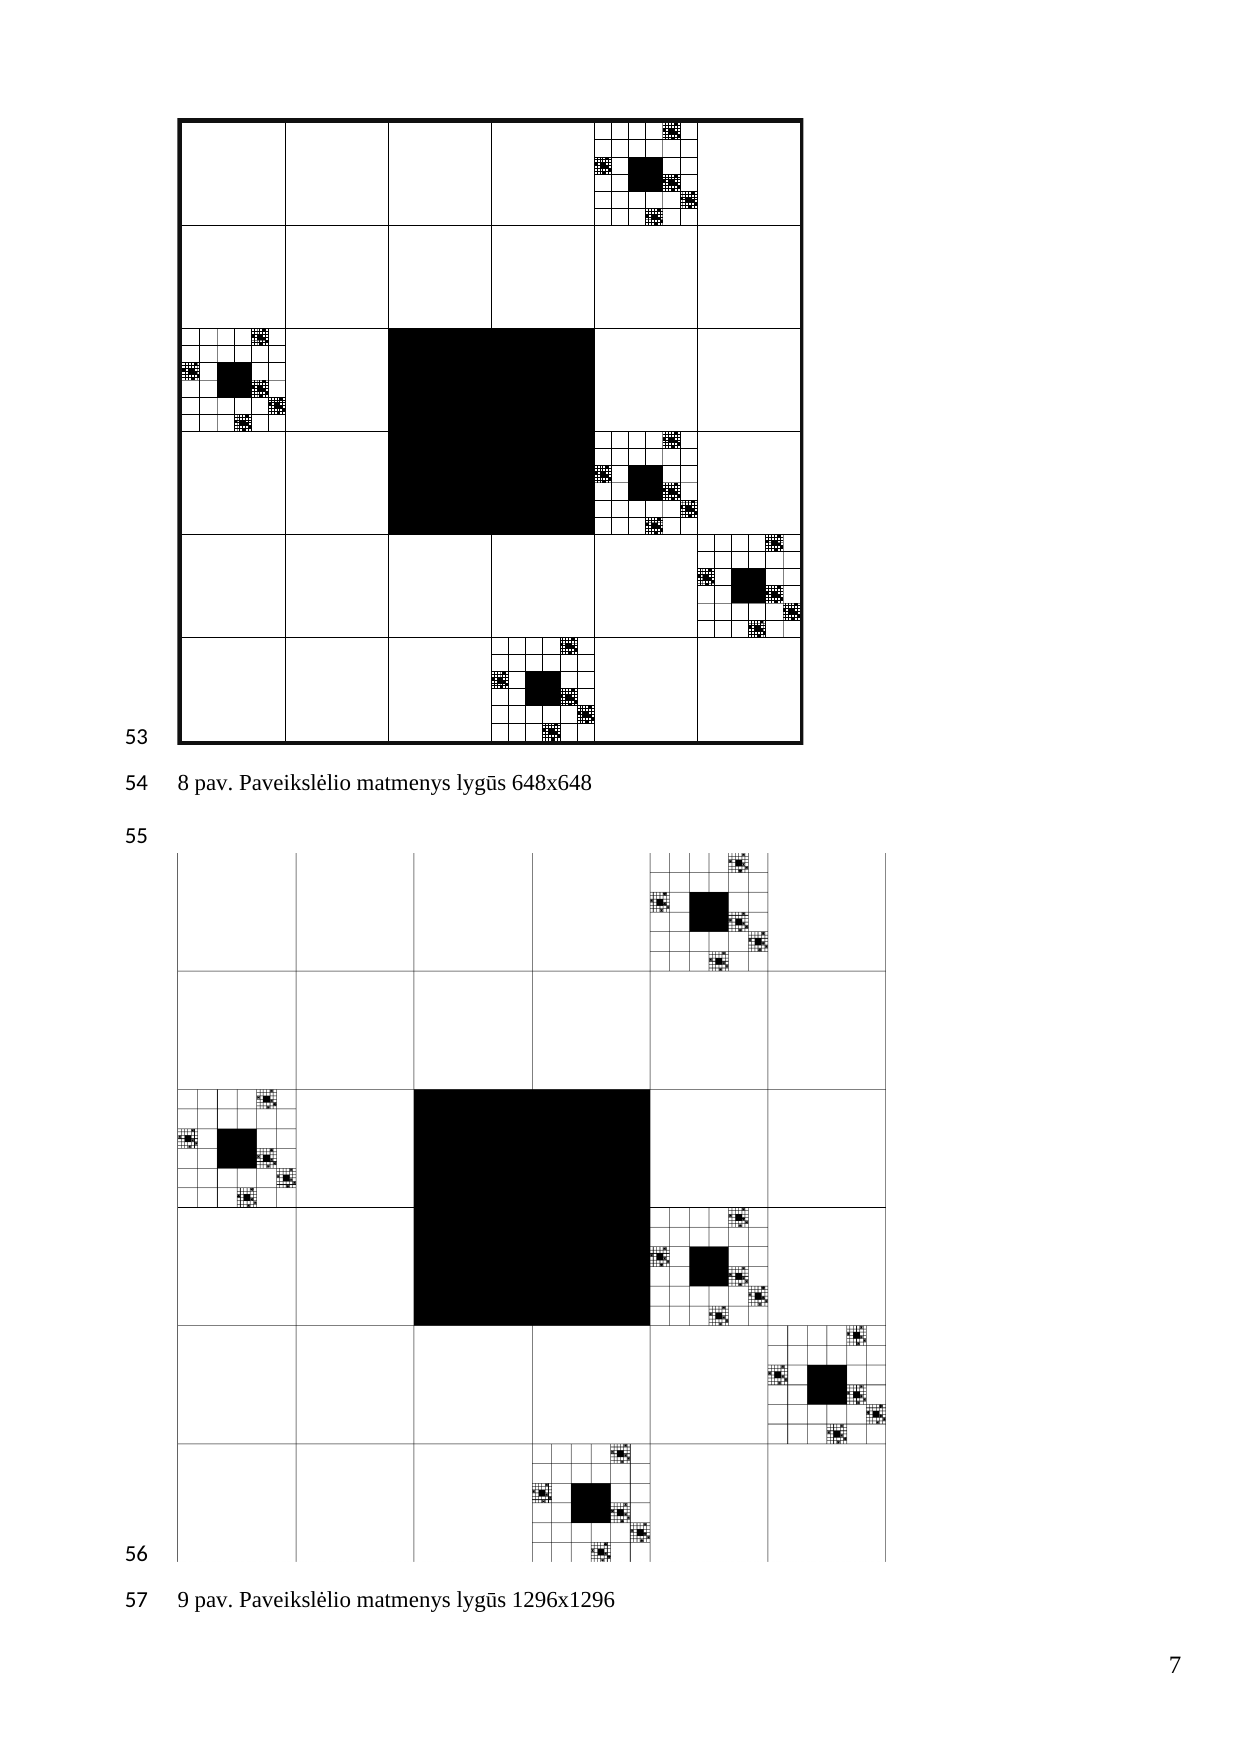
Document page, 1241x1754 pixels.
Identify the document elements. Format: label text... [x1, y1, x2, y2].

text 8 pav. Paveikslėlio matmenys lygūs 648x648 [177, 769, 1181, 796]
picture [177, 118, 804, 745]
text 9 pav. Paveikslėlio matmenys lygūs 1296x1296 [177, 1586, 1181, 1613]
picture [177, 853, 886, 1562]
